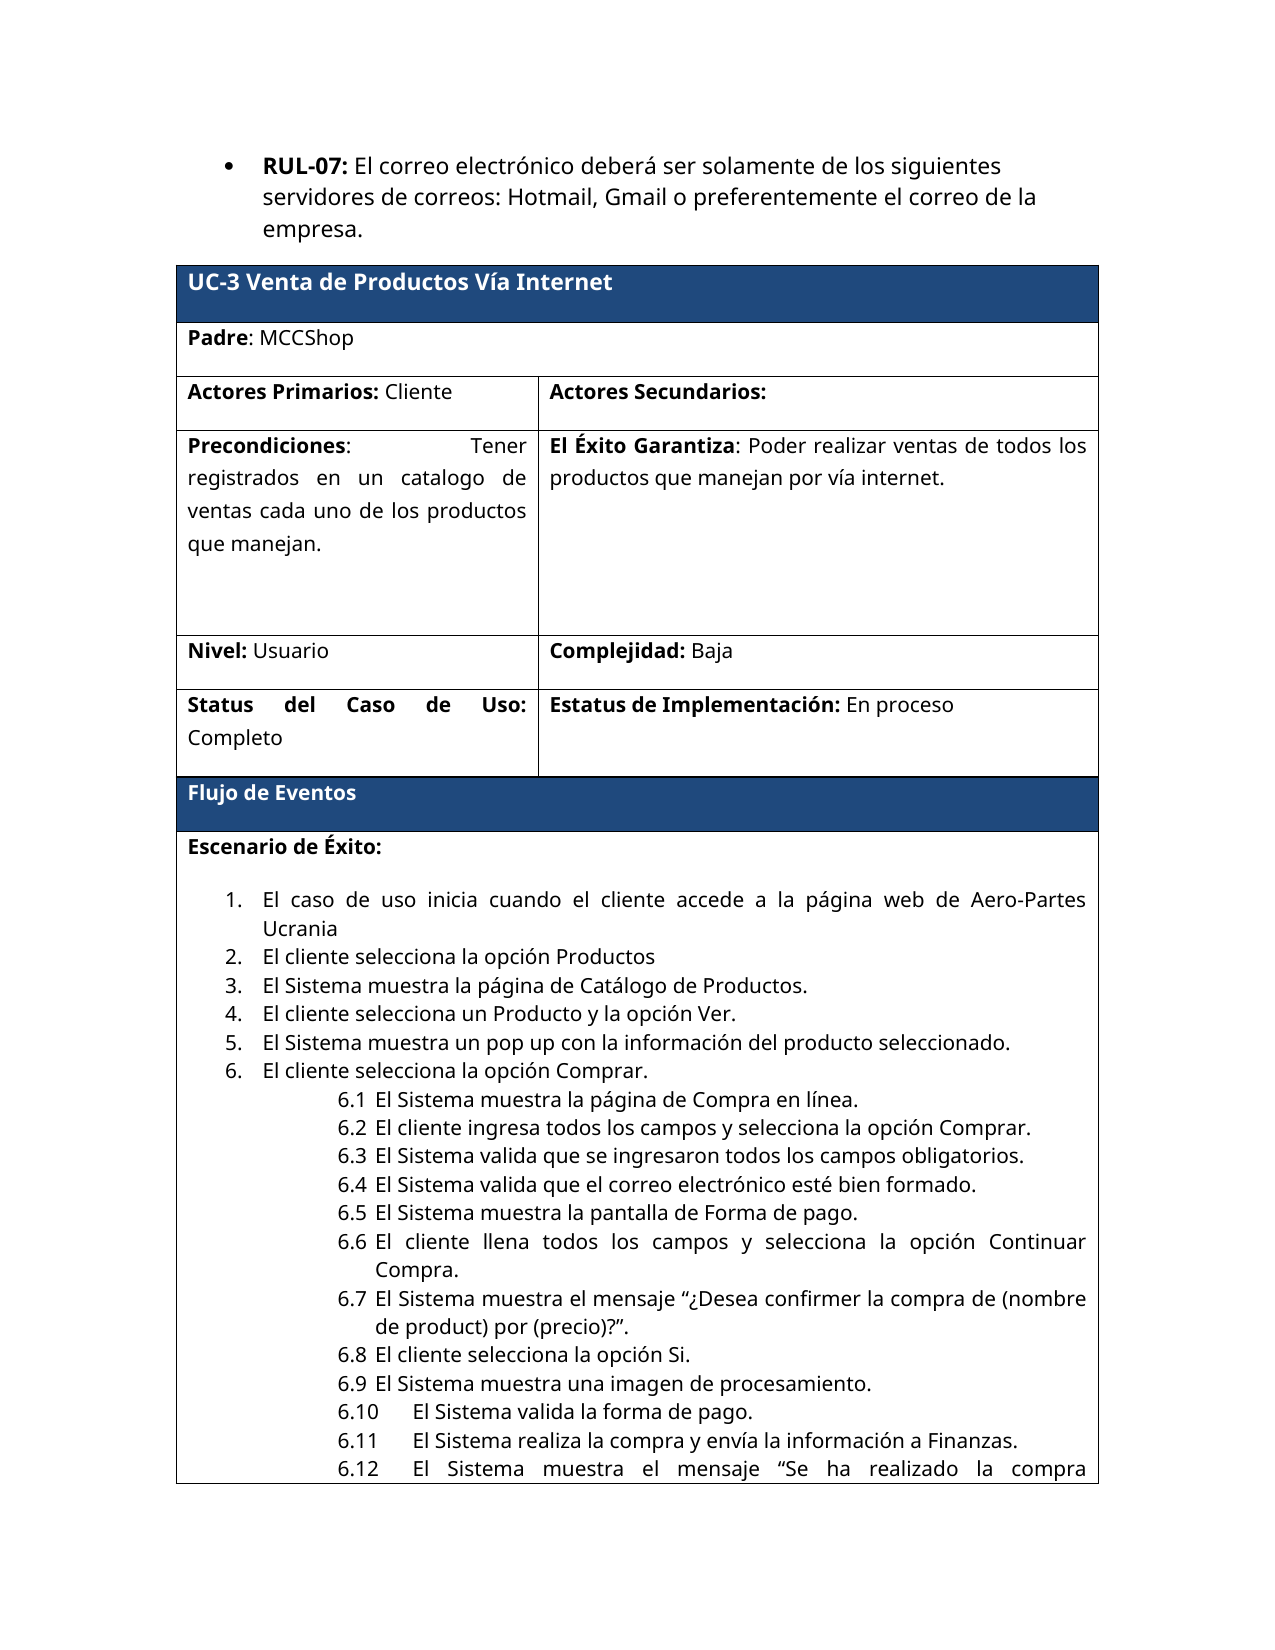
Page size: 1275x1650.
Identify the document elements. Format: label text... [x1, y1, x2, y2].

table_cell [177, 832, 1098, 1483]
table_cell Actores Primarios: Cliente [177, 377, 538, 430]
table_cell El Éxito Garantiza: Poder realizar ventas de todos los productos que manejan por vía internet. [539, 431, 1098, 635]
table_cell Nivel: Usuario [177, 636, 538, 689]
table_cell Padre: MCCShop [177, 323, 1098, 376]
list RUL-07: El correo electrónico deberá ser solamente de los siguientes servidores de correos: Hotmail, Gmail o preferentemente el correo de la empresa. [225, 150, 1087, 244]
table_cell Complejidad: Baja [539, 636, 1098, 689]
table_cell Estatus de Implementación: En proceso [539, 690, 1098, 776]
table_cell Precondiciones: Tener registrados en un catalogo de ventas cada uno de los productos que manejan. [177, 431, 538, 635]
table_cell Actores Secundarios: [539, 377, 1098, 430]
table_header UC-3 Venta de Productos Vía Internet [177, 266, 1098, 322]
table_cell Status del Caso de Uso: Completo [177, 690, 538, 776]
table_header Flujo de Eventos [177, 778, 1098, 831]
